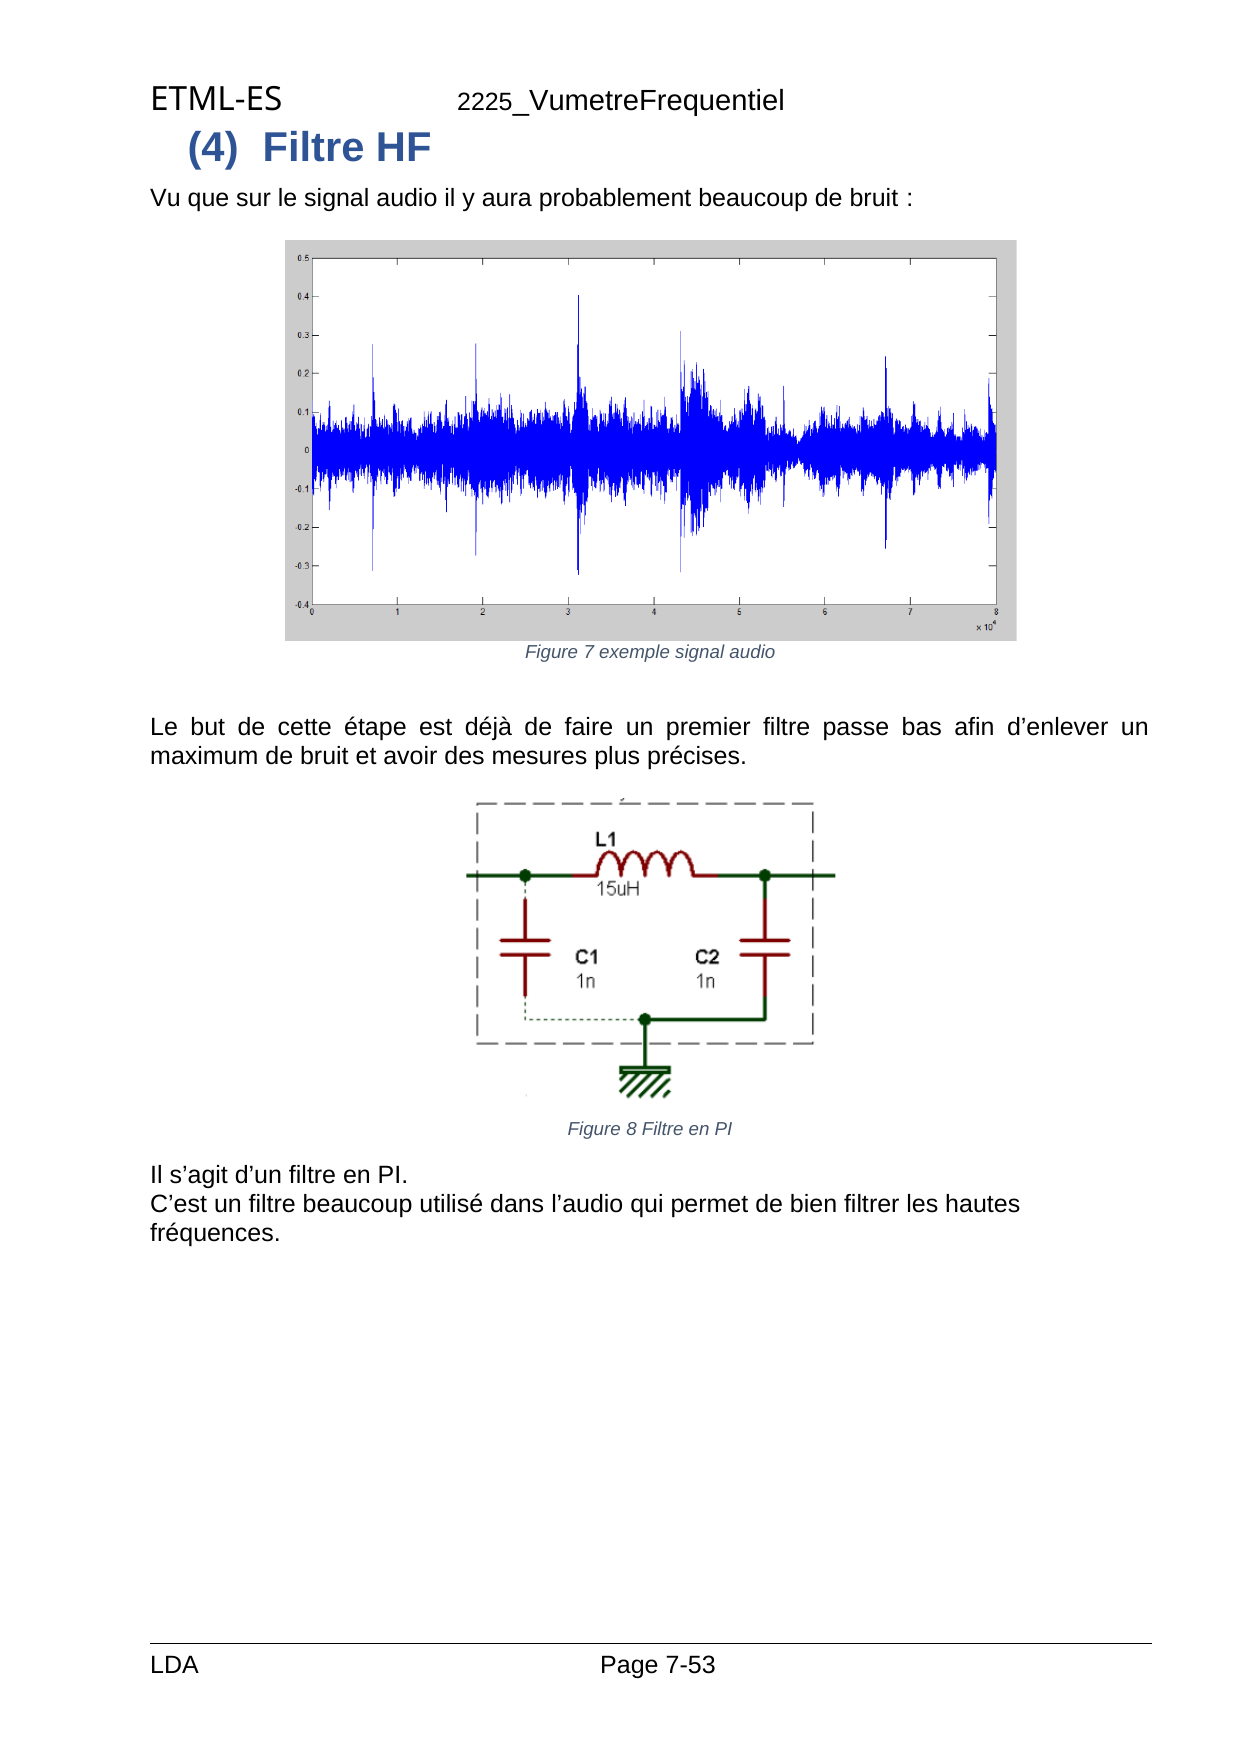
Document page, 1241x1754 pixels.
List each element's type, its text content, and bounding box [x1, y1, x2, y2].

text Figure 7 exemple signal audio [150, 641, 1152, 662]
text Figure 8 Filtre en PI [150, 1118, 1152, 1139]
text Vu que sur le signal audio il y aura probablement beaucoup de bruit : [150, 183, 1152, 212]
text C’est un filtre beaucoup utilisé dans l’audio qui permet de bien filtrer les hautes fréquences. [150, 1189, 1152, 1246]
picture [285, 240, 1017, 641]
text Il s’agit d’un filtre en PI. [150, 1160, 1152, 1189]
text Le but de cette étape est déjà de faire un premier filtre passe bas afin d’enlever un maximum de bruit et avoir des mesures plus précises. [150, 712, 1152, 769]
picture [466, 798, 836, 1118]
subtitle Filtre HF [187, 122, 1152, 170]
